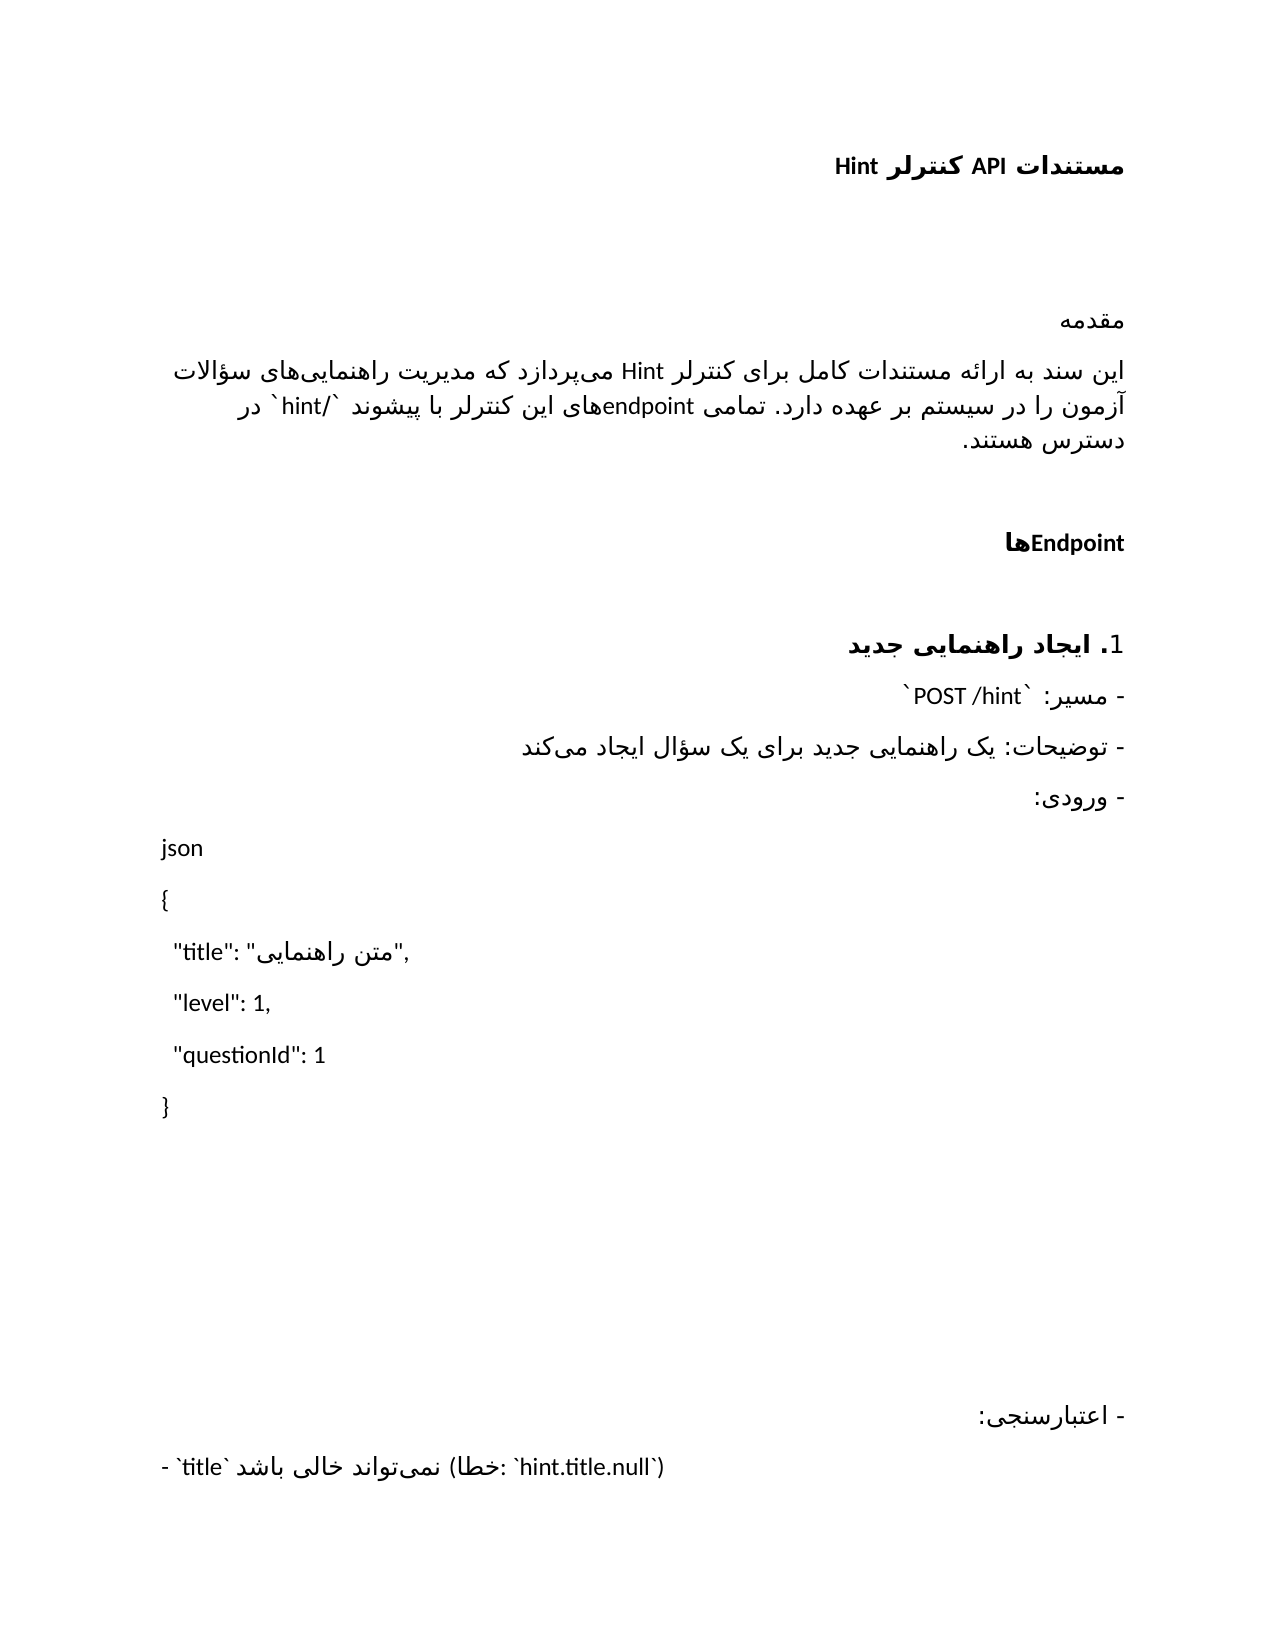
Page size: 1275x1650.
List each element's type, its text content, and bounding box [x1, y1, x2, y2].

text مستندات API کنترلر Hint [150, 150, 1125, 181]
text - اعتبارسنجی: [150, 1401, 1125, 1430]
text - توضیحات: یک راهنمایی جدید برای یک سؤال ایجاد می‌کند [150, 732, 1125, 761]
text 1. ایجاد راهنمایی جدید [150, 630, 1125, 659]
text این سند به ارائه مستندات کامل برای کنترلر Hint می‌پردازد که مدیریت راهنمایی‌های سؤالات آزمون را در سیستم بر عهده دارد. تمامی endpointهای این کنترلر با پیشوند `/hint` در دسترس هستند. [150, 355, 1125, 454]
text - `title` نمی‌تواند خالی باشد (خطا: `hint.title.null`) [150, 1451, 1125, 1482]
text - ورودی: [150, 782, 1125, 811]
text "title": "متن راهنمایی", [150, 936, 1125, 966]
text } [150, 1091, 1125, 1121]
text مقدمه [150, 305, 1125, 334]
text Endpointها [150, 527, 1125, 557]
text json [150, 832, 1125, 863]
text - مسیر: `POST /hint` [150, 680, 1125, 711]
text "level": 1, [150, 987, 1125, 1018]
text { [150, 884, 1125, 915]
text "questionId": 1 [150, 1039, 1125, 1070]
